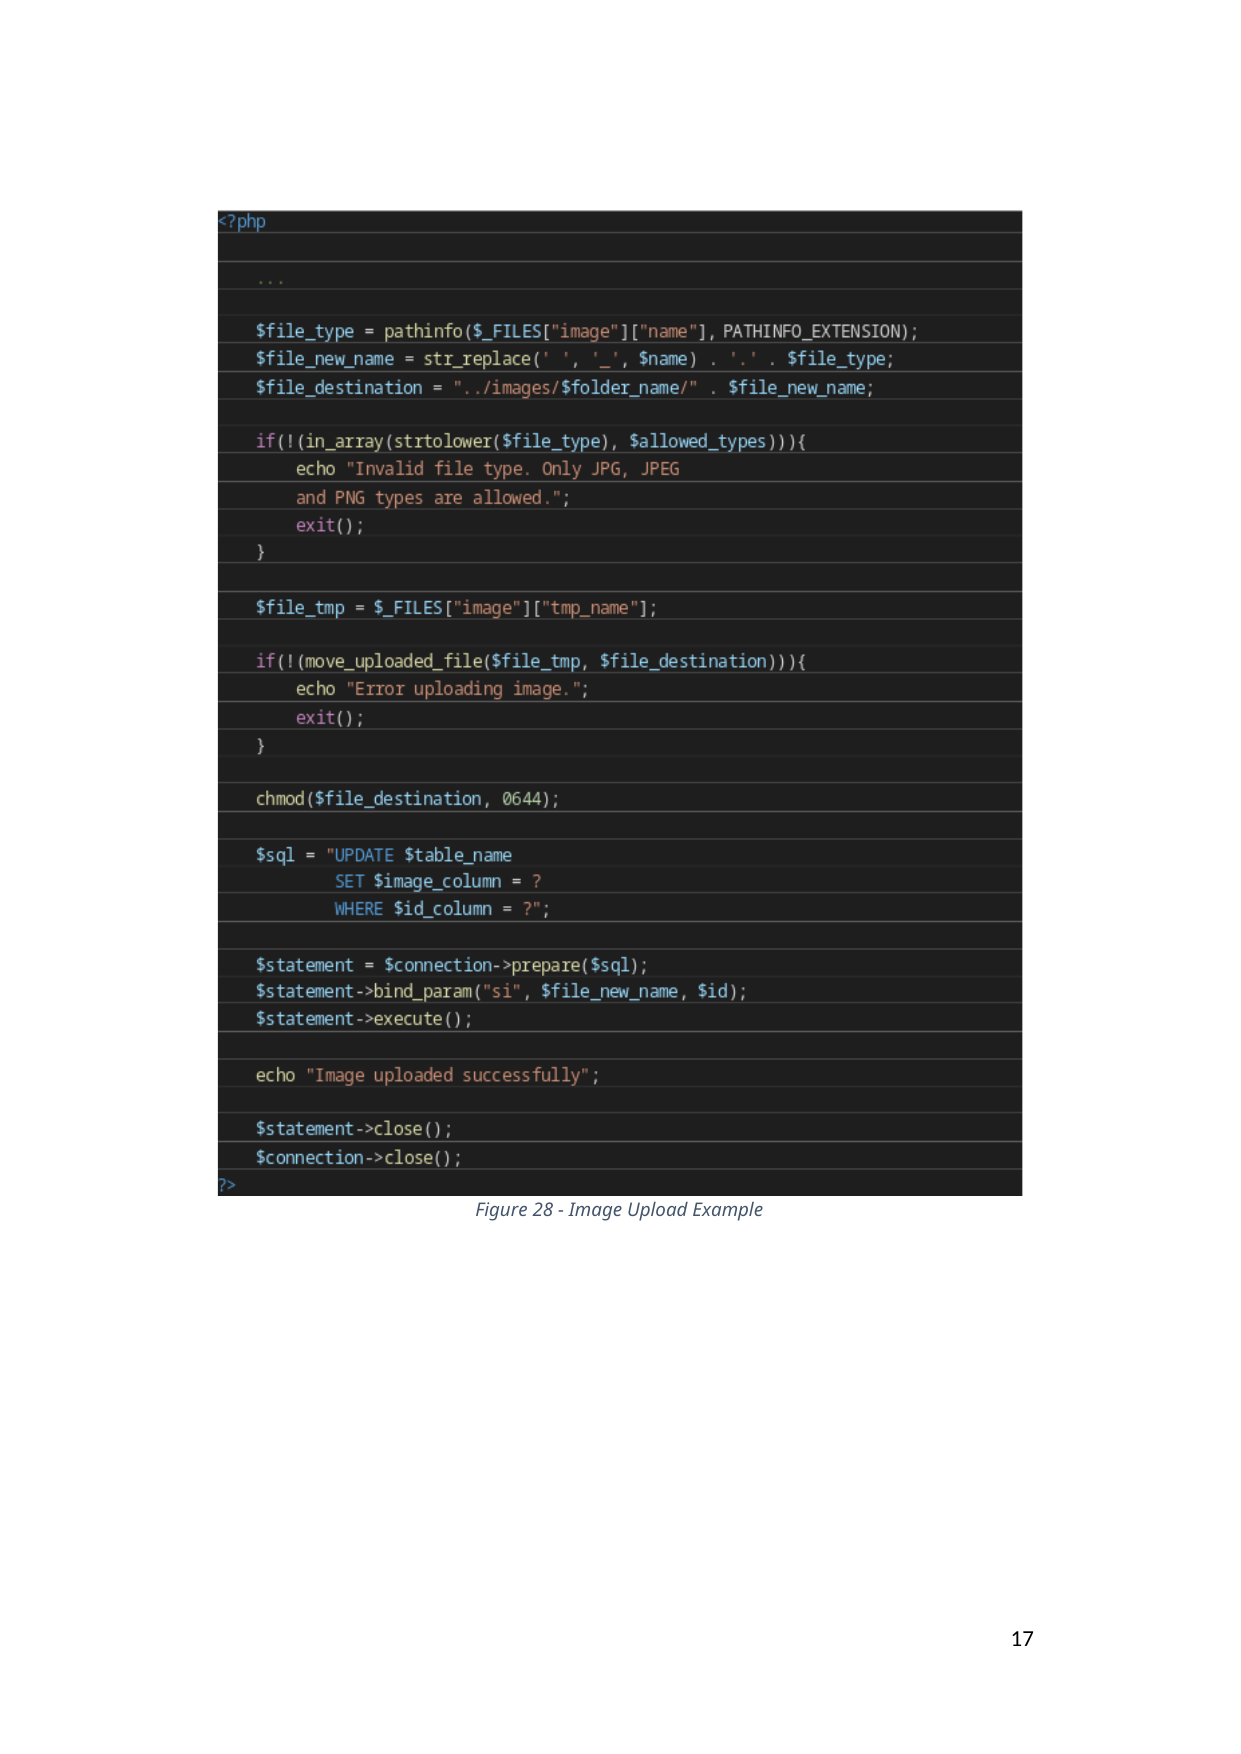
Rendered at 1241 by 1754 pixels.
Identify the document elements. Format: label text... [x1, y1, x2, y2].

text Figure 28 - Image Upload Example [207, 207, 1033, 1221]
